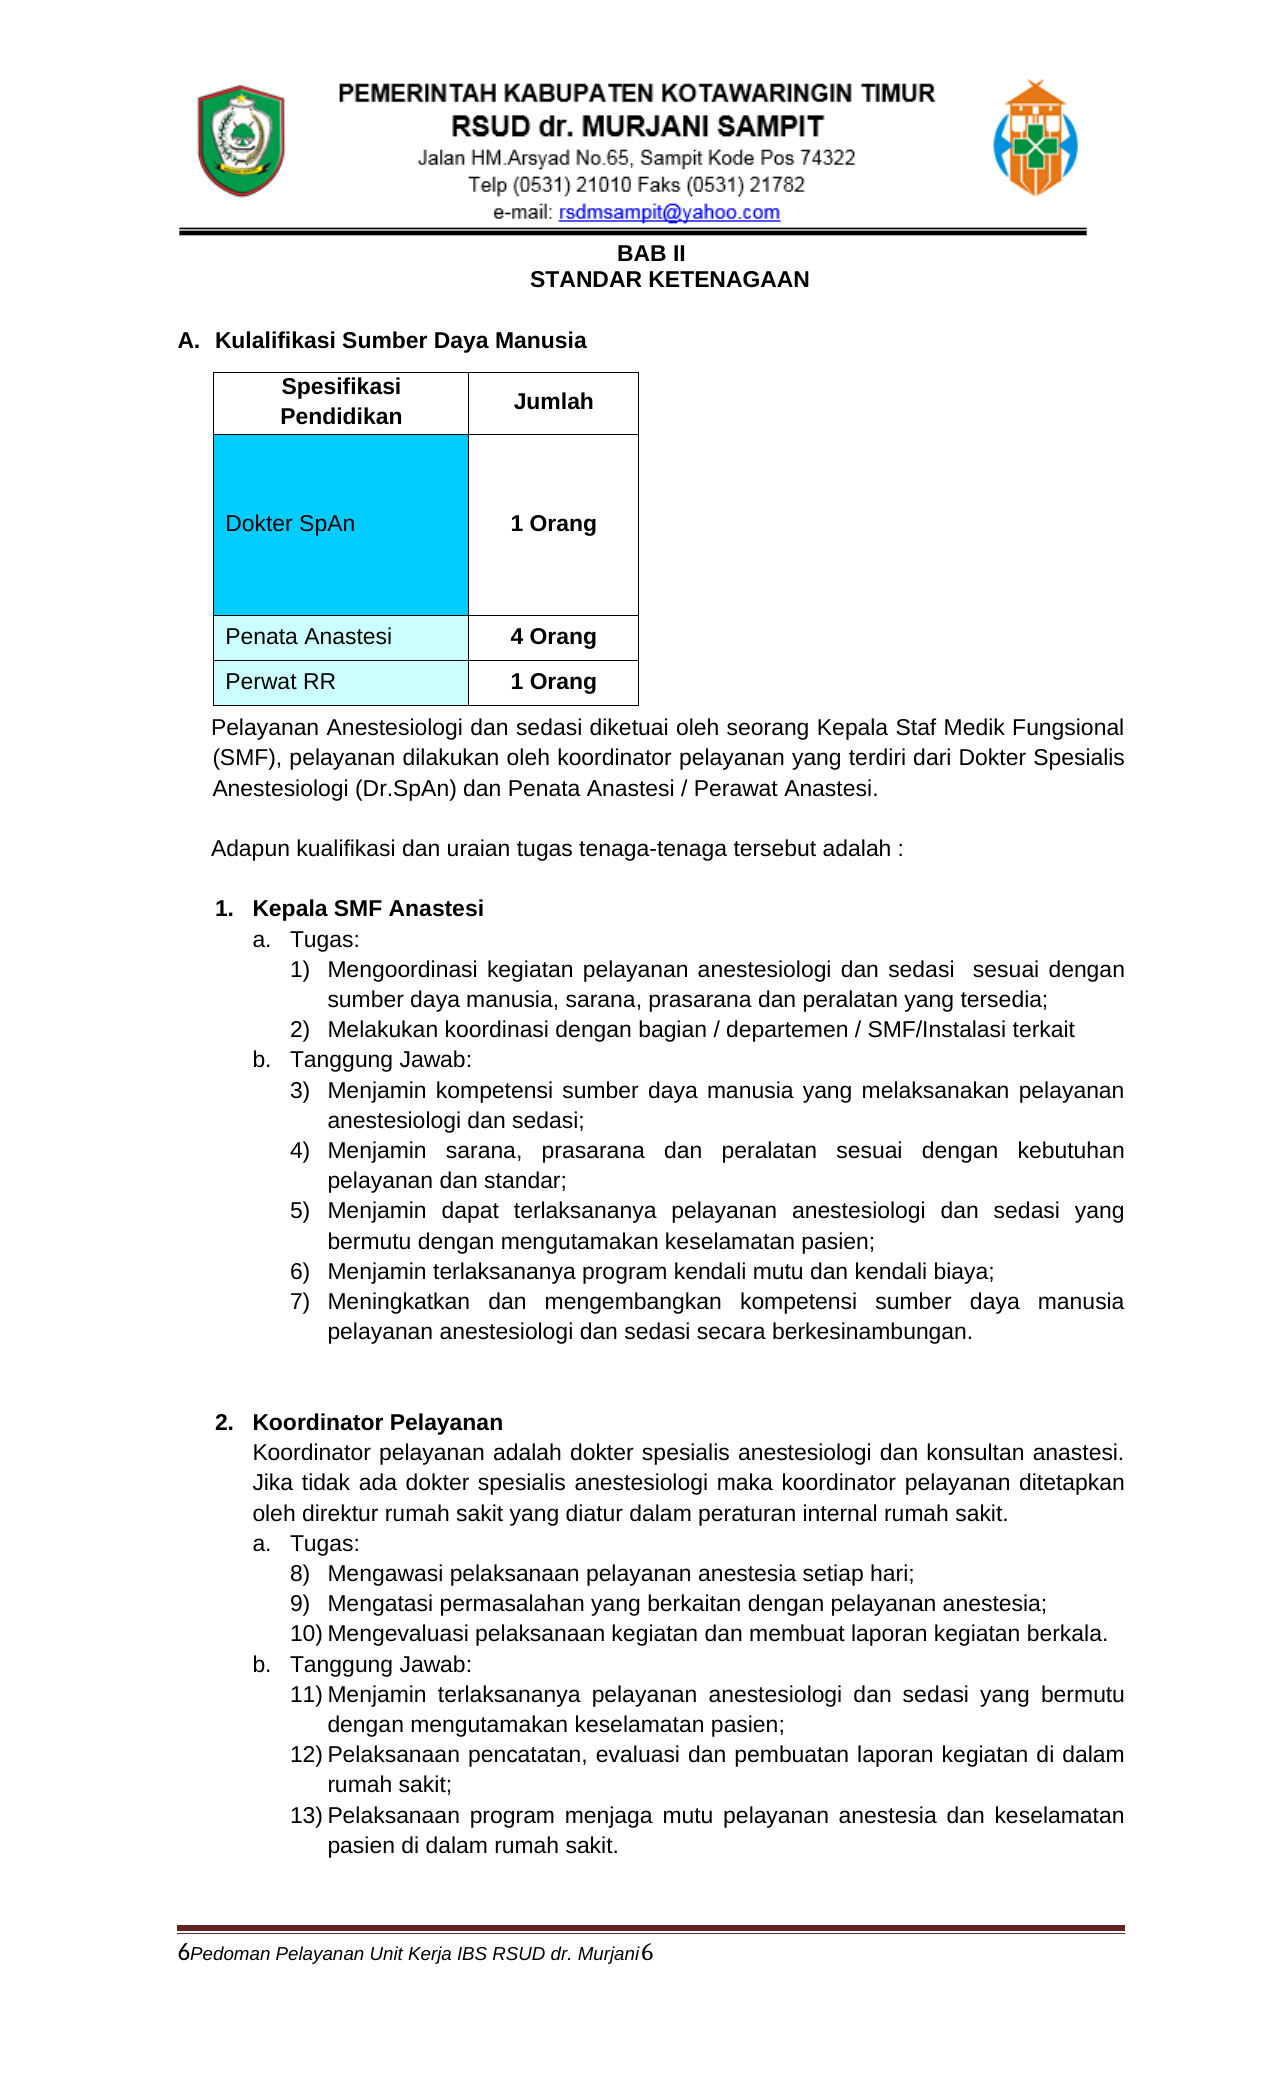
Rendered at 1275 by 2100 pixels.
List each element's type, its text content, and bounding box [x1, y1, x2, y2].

list Menjamin sarana, prasarana dan peralatan sesuai dengan kebutuhan pelayanan dan standar; [290, 1137, 1125, 1193]
list STANDAR KETENAGAAN [215, 266, 1125, 292]
text Koordinator pelayanan adalah dokter spesialis anestesiologi dan konsultan anastesi. Jika tidak ada dokter spesialis anestesiologi maka koordinator pelayanan ditetapkan oleh direktur rumah sakit yang diatur dalam peraturan internal rumah sakit. [252, 1439, 1125, 1526]
list Menjamin dapat terlaksananya pelayanan anestesiologi dan sedasi yang bermutu dengan mengutamakan keselamatan pasien; [290, 1197, 1125, 1254]
list Pelaksanaan program menjaga mutu pelayanan anestesia dan keselamatan pasien di dalam rumah sakit. [290, 1802, 1125, 1858]
table_header Jumlah [469, 373, 638, 433]
list Menjamin terlaksananya pelayanan anestesiologi dan sedasi yang bermutu dengan mengutamakan keselamatan pasien; [290, 1681, 1125, 1737]
text Pelayanan Anestesiologi dan sedasi diketuai oleh seorang Kepala Staf Medik Fungsional (SMF), pelayanan dilakukan oleh koordinator pelayanan yang terdiri dari Dokter Spesialis Anestesiologi (Dr.SpAn) dan Penata Anastesi / Perawat Anastesi. [211, 714, 1125, 801]
list Mengevaluasi pelaksanaan kegiatan dan membuat laporan kegiatan berkala. [290, 1620, 1125, 1647]
list Tanggung Jawab: [252, 1046, 1125, 1073]
list Tugas: [252, 926, 1125, 952]
list Mengatasi permasalahan yang berkaitan dengan pelayanan anestesia; [290, 1590, 1125, 1616]
list Menjamin terlaksananya program kendali mutu dan kendali biaya; [290, 1258, 1125, 1284]
text Adapun kualifikasi dan uraian tugas tenaga-tenaga tersebut adalah : [211, 835, 1125, 861]
list Meningkatkan dan mengembangkan kompetensi sumber daya manusia pelayanan anestesiologi dan sedasi secara berkesinambungan. [290, 1288, 1125, 1344]
list Mengoordinasi kegiatan pelayanan anestesiologi dan sedasi sesuai dengan sumber daya manusia, sarana, prasarana dan peralatan yang tersedia; [290, 956, 1125, 1012]
table_cell Penata Anastesi [214, 616, 468, 660]
text BAB II [177, 240, 1125, 266]
list Mengawasi pelaksanaan pelayanan anestesia setiap hari; [290, 1560, 1125, 1586]
list Melakukan koordinasi dengan bagian / departemen / SMF/Instalasi terkait [290, 1016, 1125, 1042]
table_header Spesifikasi Pendidikan [214, 373, 468, 433]
list Koordinator Pelayanan [215, 1409, 1125, 1435]
table_cell 1 Orang [469, 435, 638, 615]
list Kepala SMF Anastesi [215, 895, 1125, 922]
list Tugas: [252, 1530, 1125, 1556]
table_cell Dokter SpAn [214, 435, 468, 615]
picture [177, 73, 1093, 240]
table_cell 4 Orang [469, 616, 638, 660]
table_cell 1 Orang [469, 661, 638, 705]
list Pelaksanaan pencatatan, evaluasi dan pembuatan laporan kegiatan di dalam rumah sakit; [290, 1741, 1125, 1798]
table_cell Perwat RR [214, 661, 468, 705]
list Menjamin kompetensi sumber daya manusia yang melaksanakan pelayanan anestesiologi dan sedasi; [290, 1077, 1125, 1133]
list Kulalifikasi Sumber Daya Manusia [177, 327, 1125, 353]
list Tanggung Jawab: [252, 1651, 1125, 1677]
